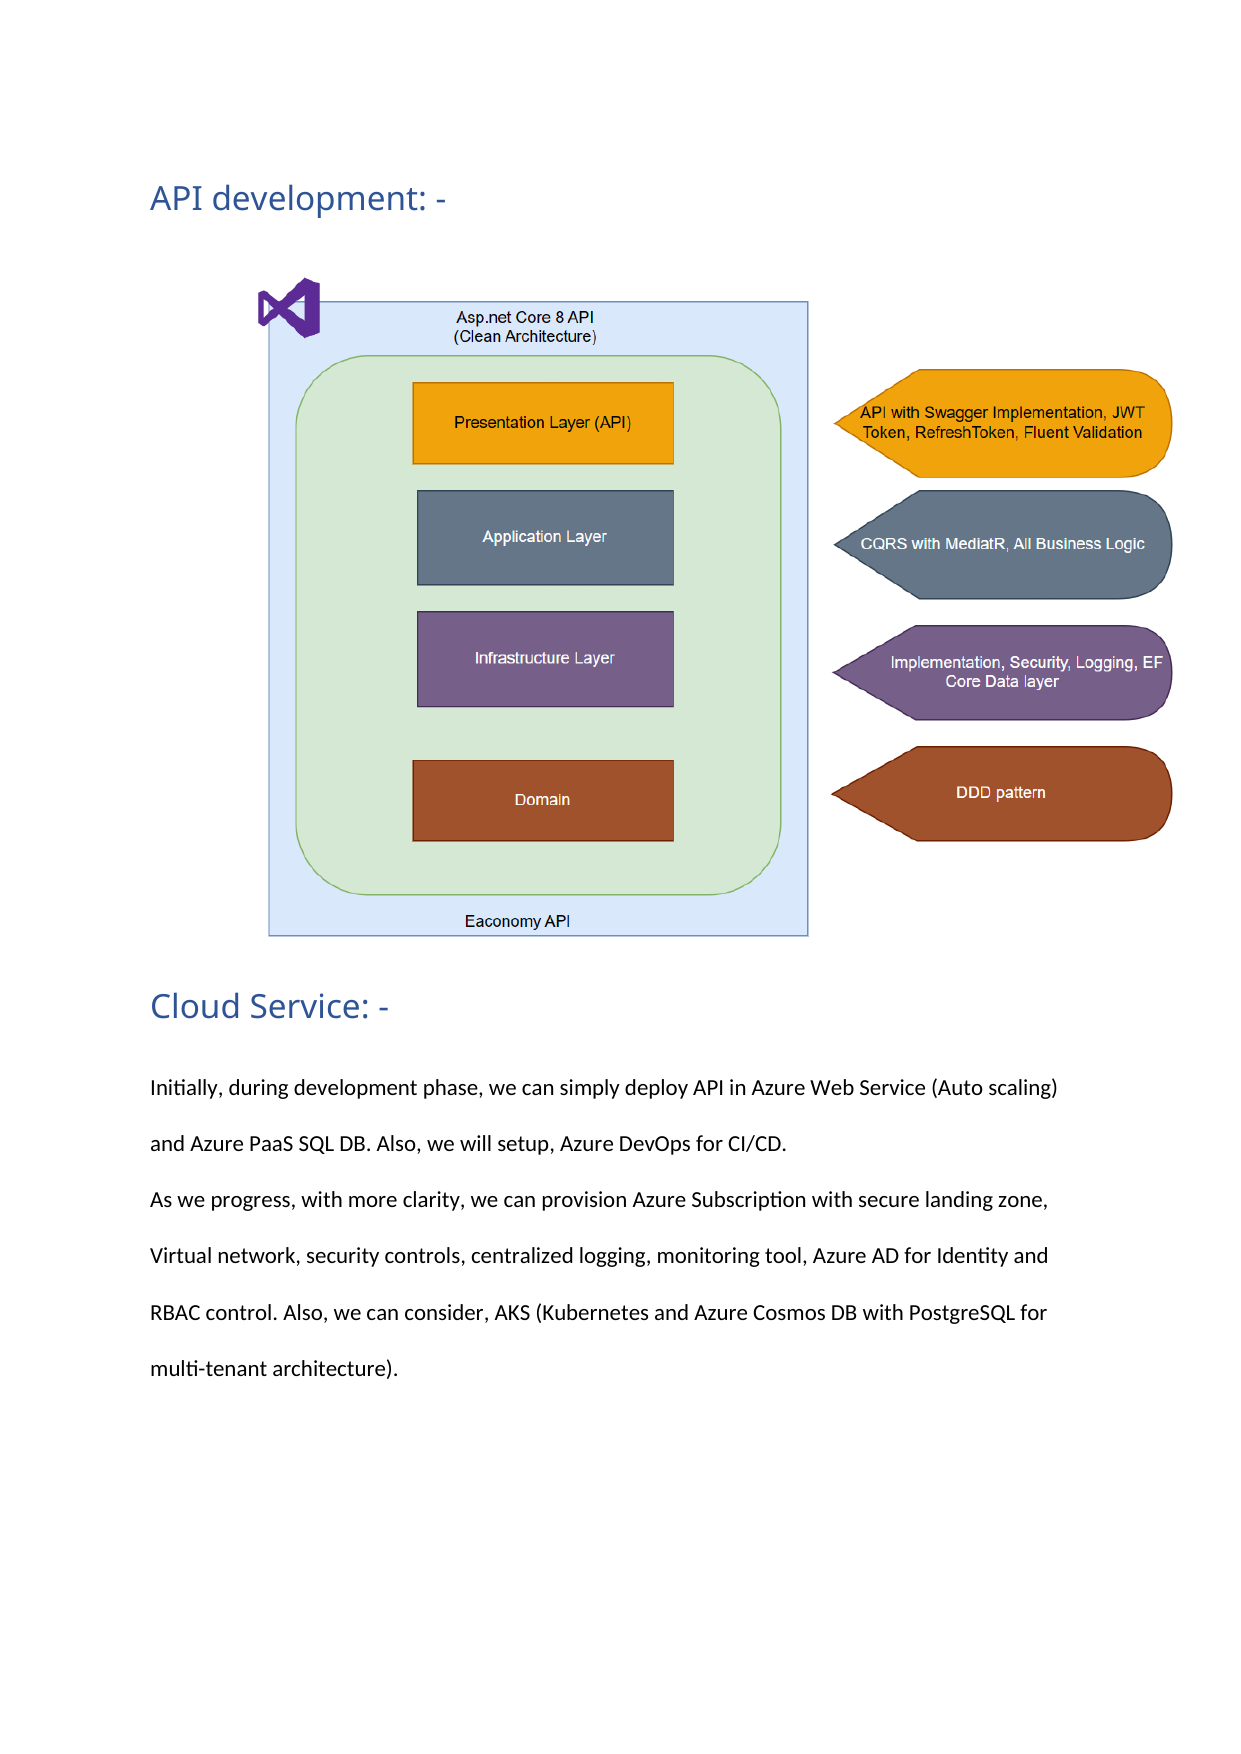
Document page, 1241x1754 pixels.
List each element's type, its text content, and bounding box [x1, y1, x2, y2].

text Initially, during development phase, we can simply deploy API in Azure Web Service (Auto scaling) and Azure PaaS SQL DB. Also, we will setup, Azure DevOps for CI/CD. [150, 1073, 1090, 1158]
picture [225, 265, 1200, 955]
text As we progress, with more clarity, we can provision Azure Subscription with secure landing zone, Virtual network, security controls, centralized logging, monitoring tool, Azure AD for Identity and RBAC control. Also, we can consider, AKS (Kubernetes and Azure Cosmos DB with PostgreSQL for multi-tenant architecture). [150, 1186, 1090, 1382]
text Cloud Service: - [150, 983, 1090, 1028]
subtitle API development: - [150, 175, 1090, 220]
